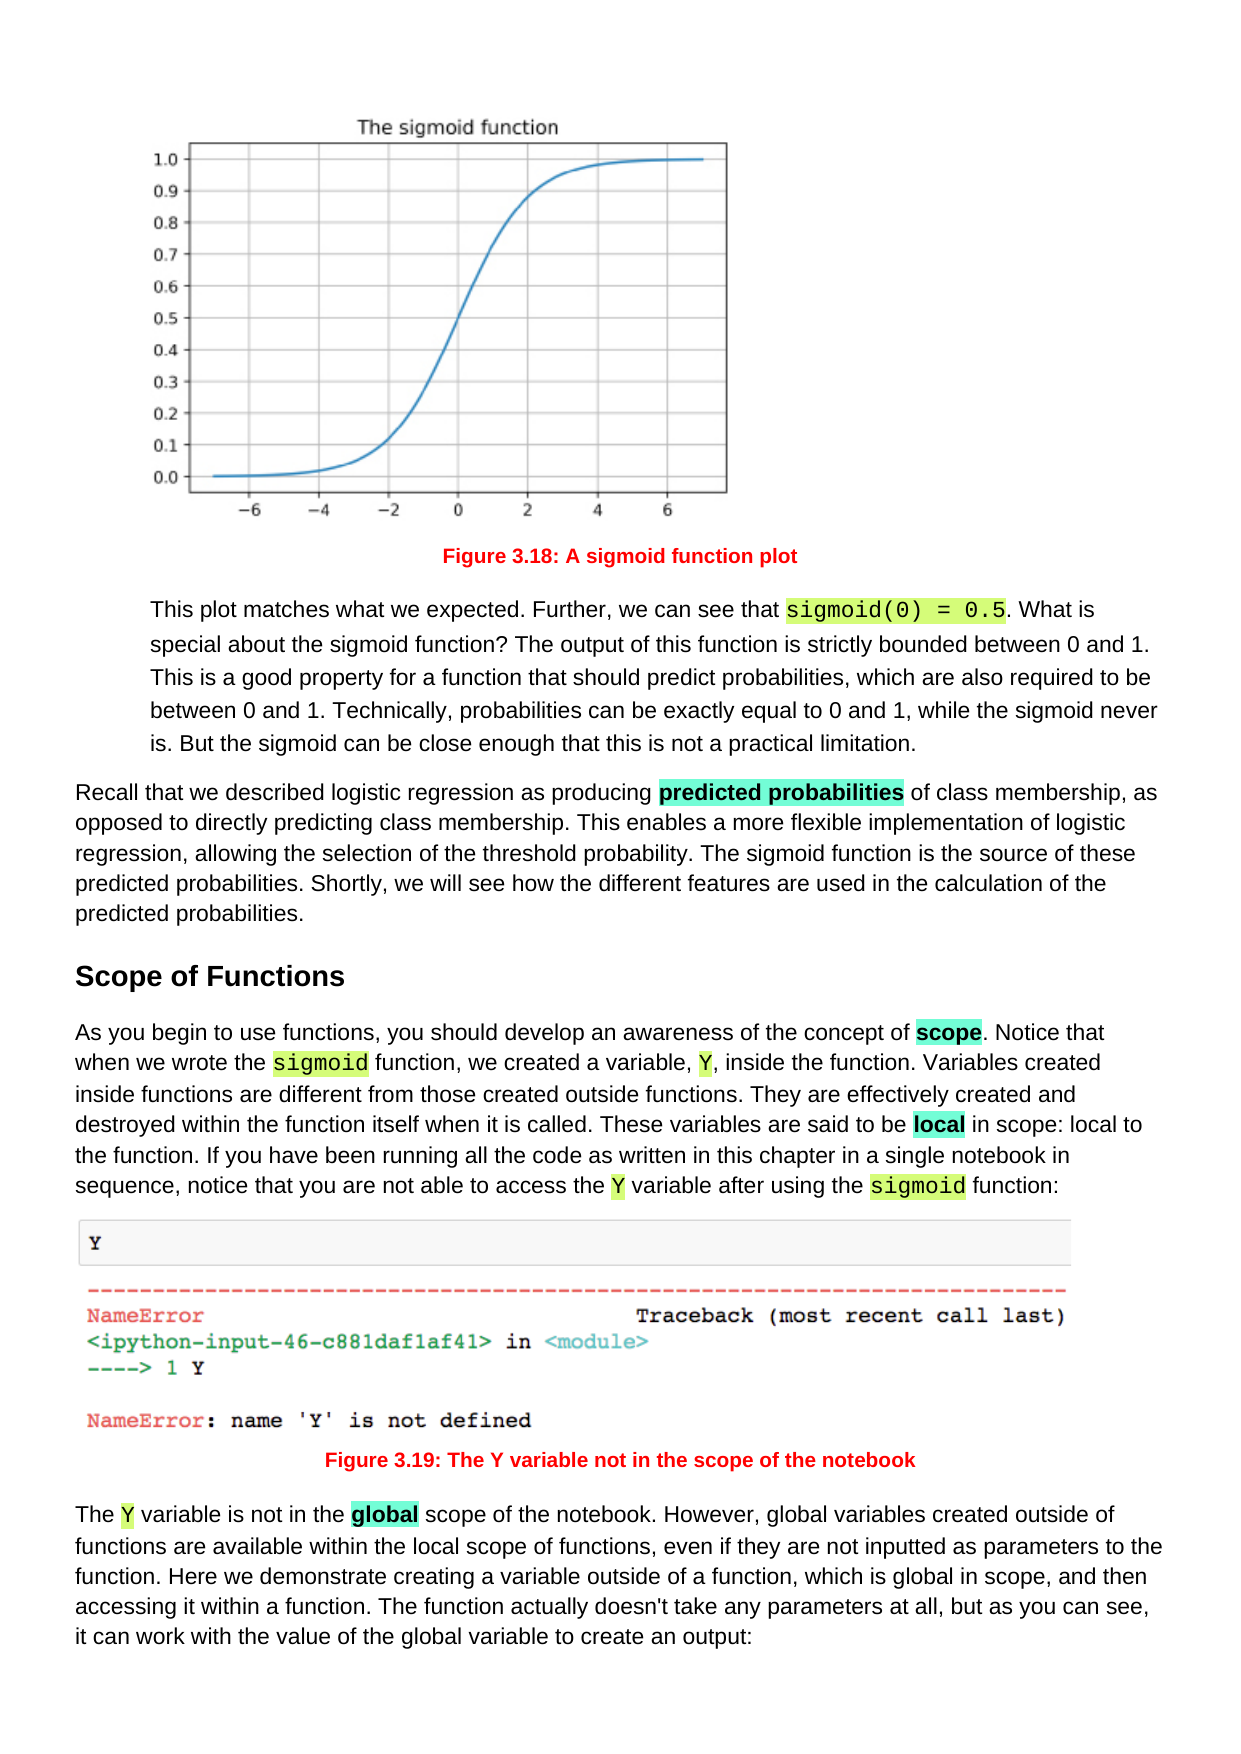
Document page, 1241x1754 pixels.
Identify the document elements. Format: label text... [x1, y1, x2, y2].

text This plot matches what we expected. Further, we can see that sigmoid(0) = 0.5. What is special about the sigmoid function? The output of this function is strictly bounded between 0 and 1. This is a good property for a function that should predict probabilities, which are also required to be between 0 and 1. Technically, probabilities can be exactly equal to 0 and 1, while the sigmoid never is. But the sigmoid can be close enough that this is not a practical limitation. [150, 596, 1165, 756]
picture [150, 117, 730, 521]
text Figure 3.18: A sigmoid function plot [75, 543, 1165, 567]
text Figure 3.19: The Y variable not in the scope of the notebook [75, 1448, 1165, 1472]
text Recall that we described logistic regression as producing predicted probabilities of class membership, as opposed to directly predicting class membership. This enables a more flexible implementation of logistic regression, allowing the selection of the threshold probability. The sigmoid function is the source of these predicted probabilities. Shortly, we will see how the different features are used in the calculation of the predicted probabilities. [75, 779, 1165, 926]
picture [75, 1216, 1072, 1436]
text Scope of Functions [75, 959, 1165, 993]
text The Y variable is not in the global scope of the notebook. However, global variables created outside of functions are available within the local scope of functions, even if they are not inputted as parameters to the function. Here we demonstrate creating a variable outside of a function, which is global in scope, and then accessing it within a function. The function actually doesn't take any parameters at all, but as you can see, it can work with the value of the global variable to create an output: [75, 1501, 1165, 1650]
text As you begin to use functions, you should develop an awareness of the concept of scope. Notice that when we wrote the sigmoid function, we created a variable, Y, inside the function. Variables created inside functions are different from those created outside functions. They are effectively created and destroyed within the function itself when it is called. These variables are said to be local in scope: local to the function. If you have been running all the code as written in this chapter in a single notebook in sequence, notice that you are not able to access the Y variable after using the sigmoid function: [75, 1019, 1165, 1200]
